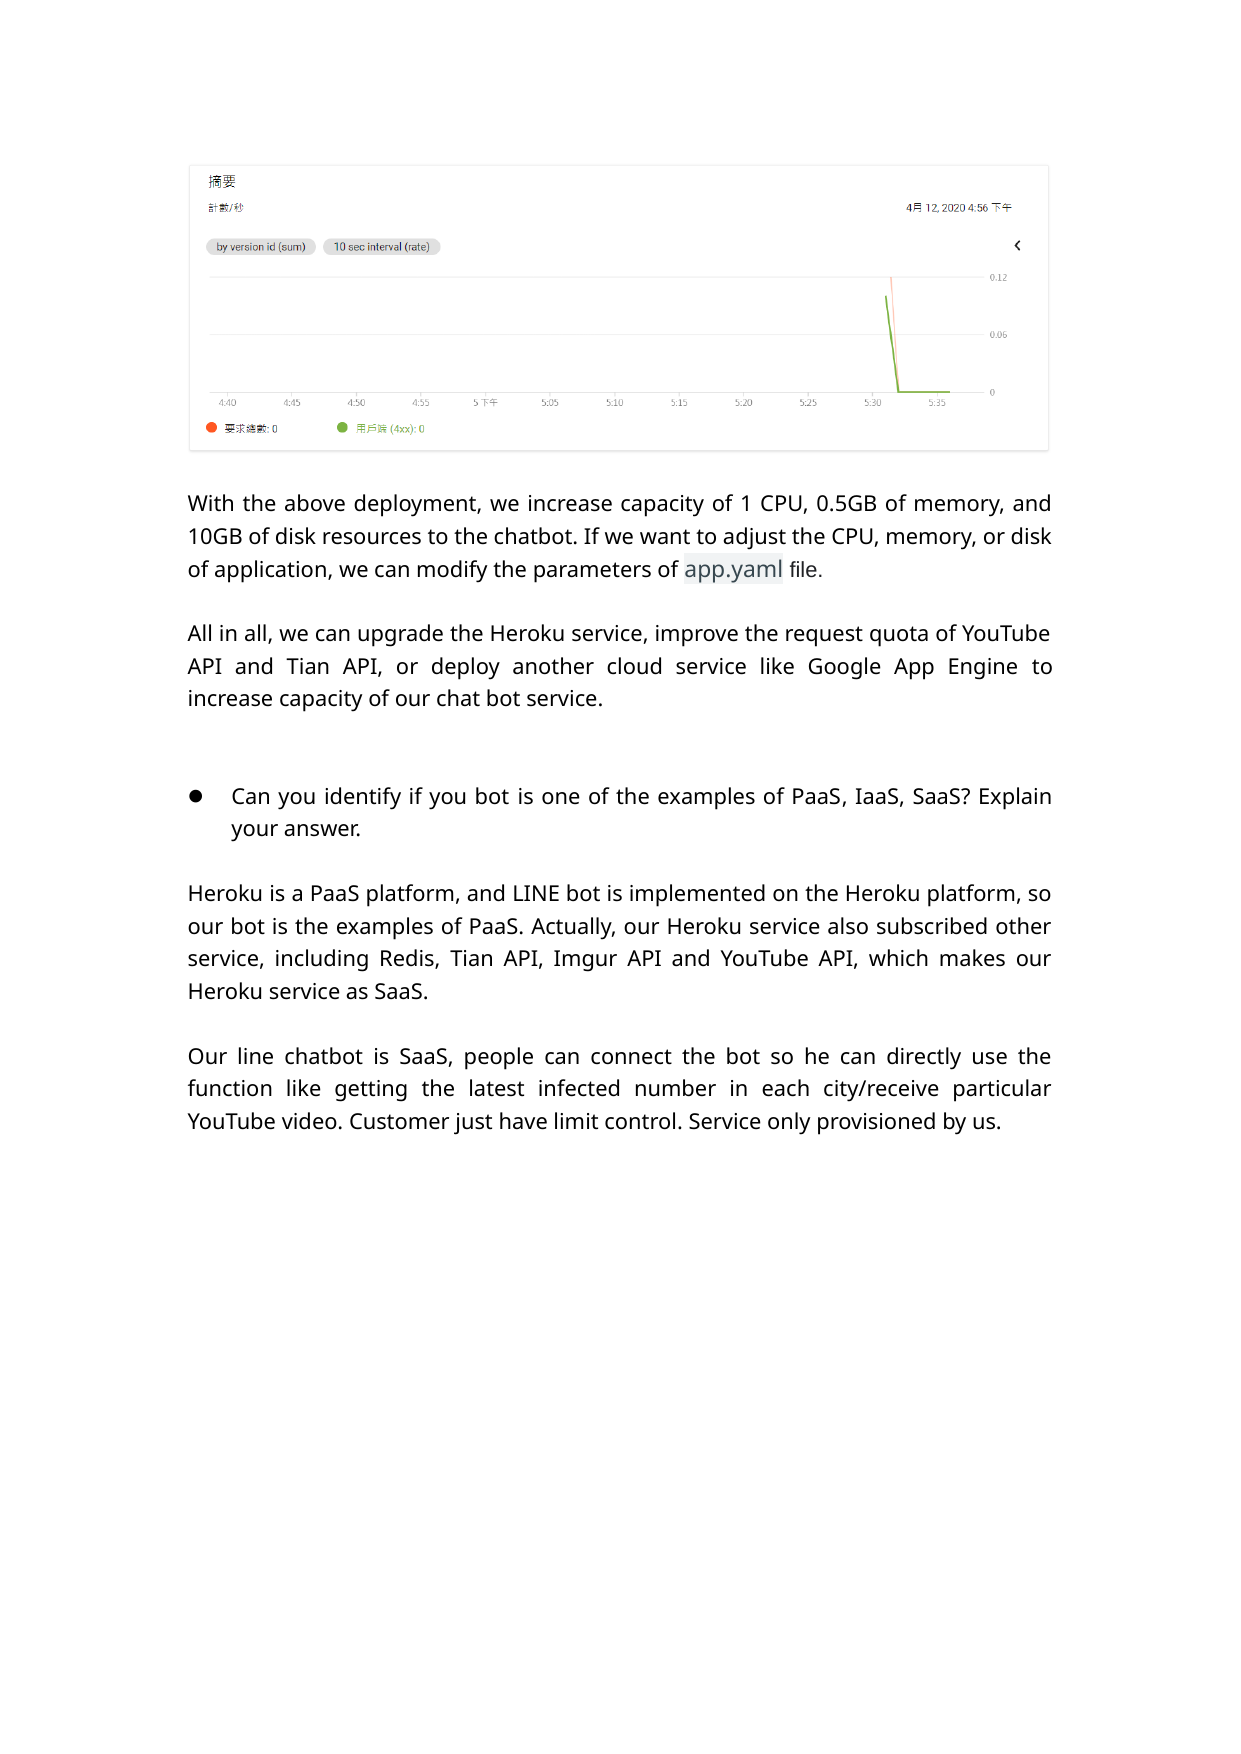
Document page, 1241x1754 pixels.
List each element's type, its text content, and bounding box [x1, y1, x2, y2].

text With the above deployment, we increase capacity of 1 CPU, 0.5GB of memory, and 10GB of disk resources to the chatbot. If we want to adjust the CPU, memory, or disk of application, we can modify the parameters of app.yaml file. [187, 487, 1053, 584]
text Heroku is a PaaS platform, and LINE bot is implemented on the Heroku platform, so our bot is the examples of PaaS. Actually, our Heroku service also subscribed other service, including Redis, Tian API, Imgur API and YouTube API, which makes our Heroku service as SaaS. [187, 877, 1053, 1007]
text Our line chatbot is SaaS, people can connect the bot so he can directly use the function like getting the latest infected number in each city/receive particular YouTube video. Customer just have limit control. Service only provisioned by us. [187, 1039, 1053, 1137]
picture [187, 162, 1053, 457]
text All in all, we can upgrade the Heroku service, improve the request quota of YouTube API and Tian API, or deploy another cloud service like Google App Engine to increase capacity of our chat bot service. [187, 617, 1053, 714]
list Can you identify if you bot is one of the examples of PaaS, IaaS, SaaS? Explain your answer. [187, 779, 1053, 844]
